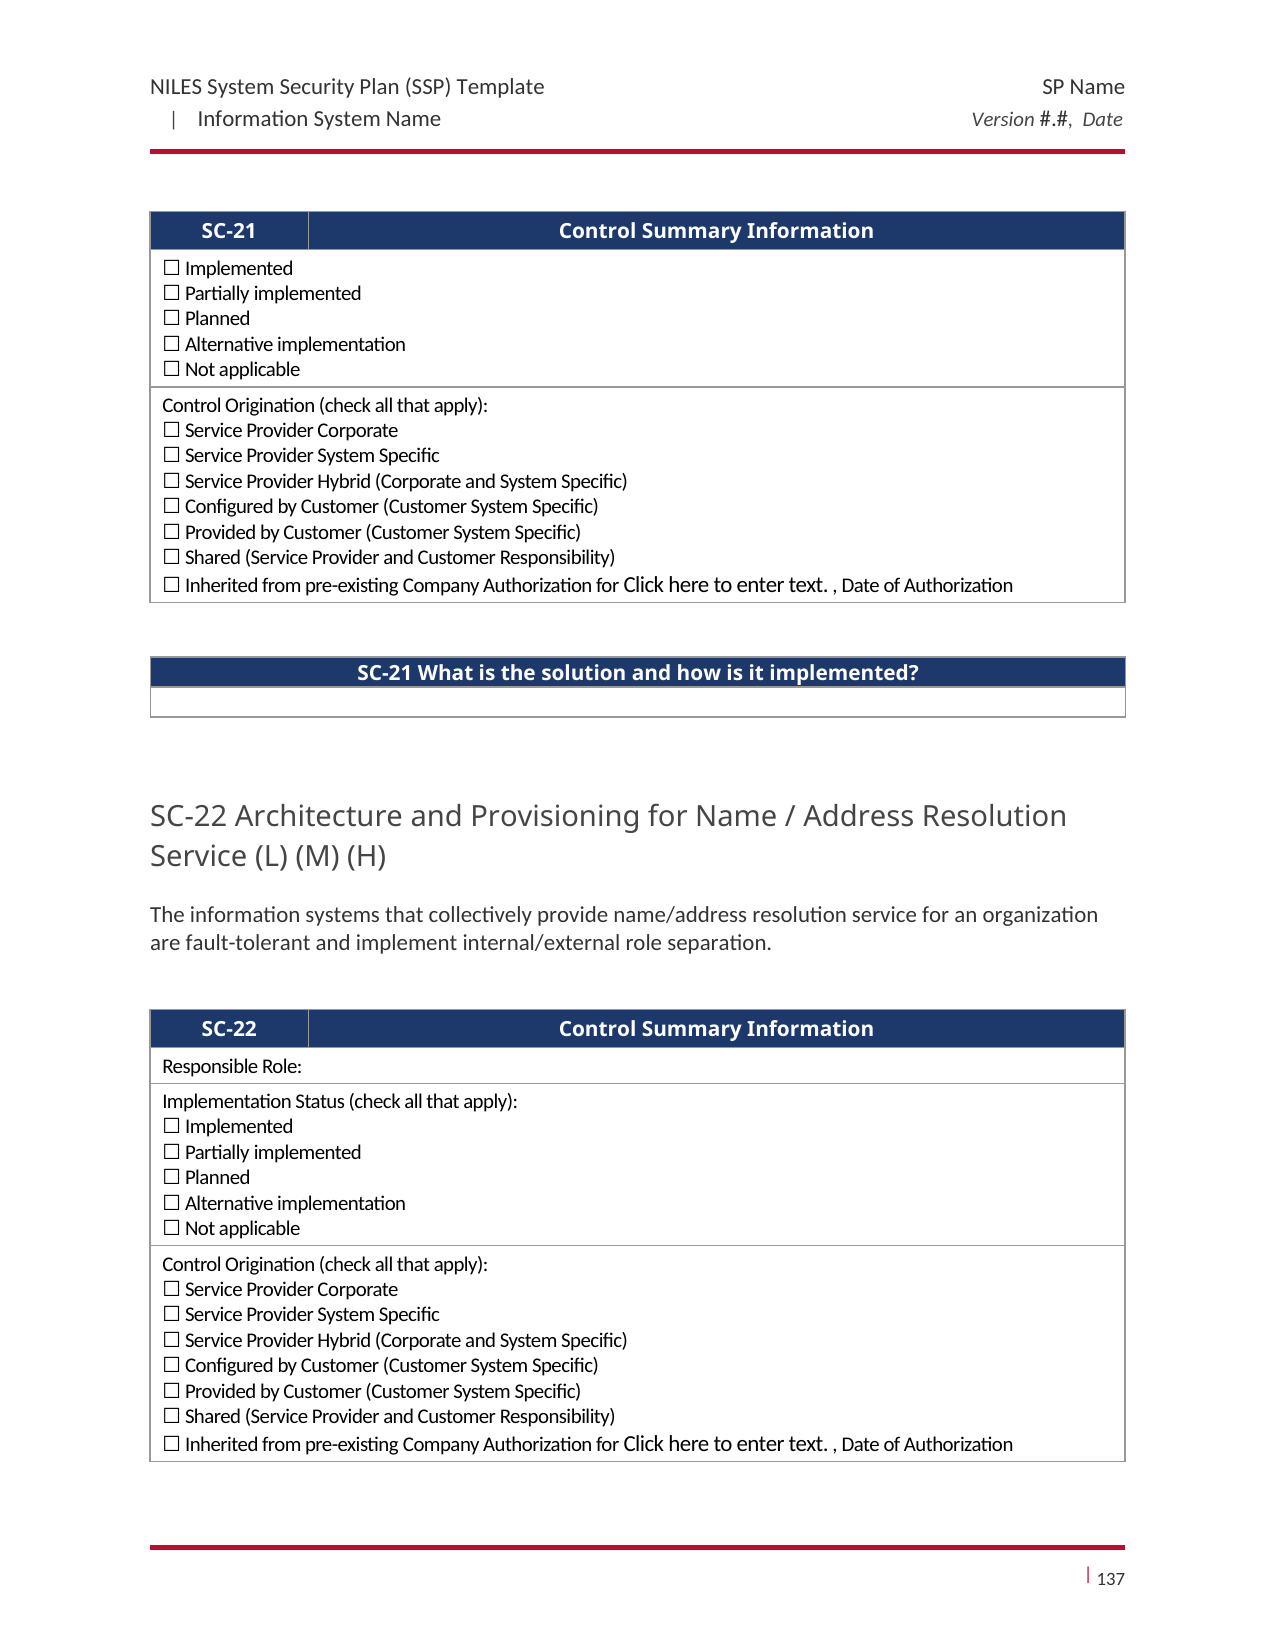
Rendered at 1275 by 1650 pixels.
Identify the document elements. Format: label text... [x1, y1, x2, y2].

subtitle SC-22 Architecture and Provisioning for Name / Address Resolution Service (L) (M) (H) [150, 795, 1125, 875]
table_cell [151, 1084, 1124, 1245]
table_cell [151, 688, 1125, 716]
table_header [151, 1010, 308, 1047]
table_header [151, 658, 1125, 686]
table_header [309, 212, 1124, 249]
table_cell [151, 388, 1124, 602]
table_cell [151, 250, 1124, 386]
text The information systems that collectively provide name/address resolution service for an organization are fault-tolerant and implement internal/external role separation. [150, 900, 1125, 956]
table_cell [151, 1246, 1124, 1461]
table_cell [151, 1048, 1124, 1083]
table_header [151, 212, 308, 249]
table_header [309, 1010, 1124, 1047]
